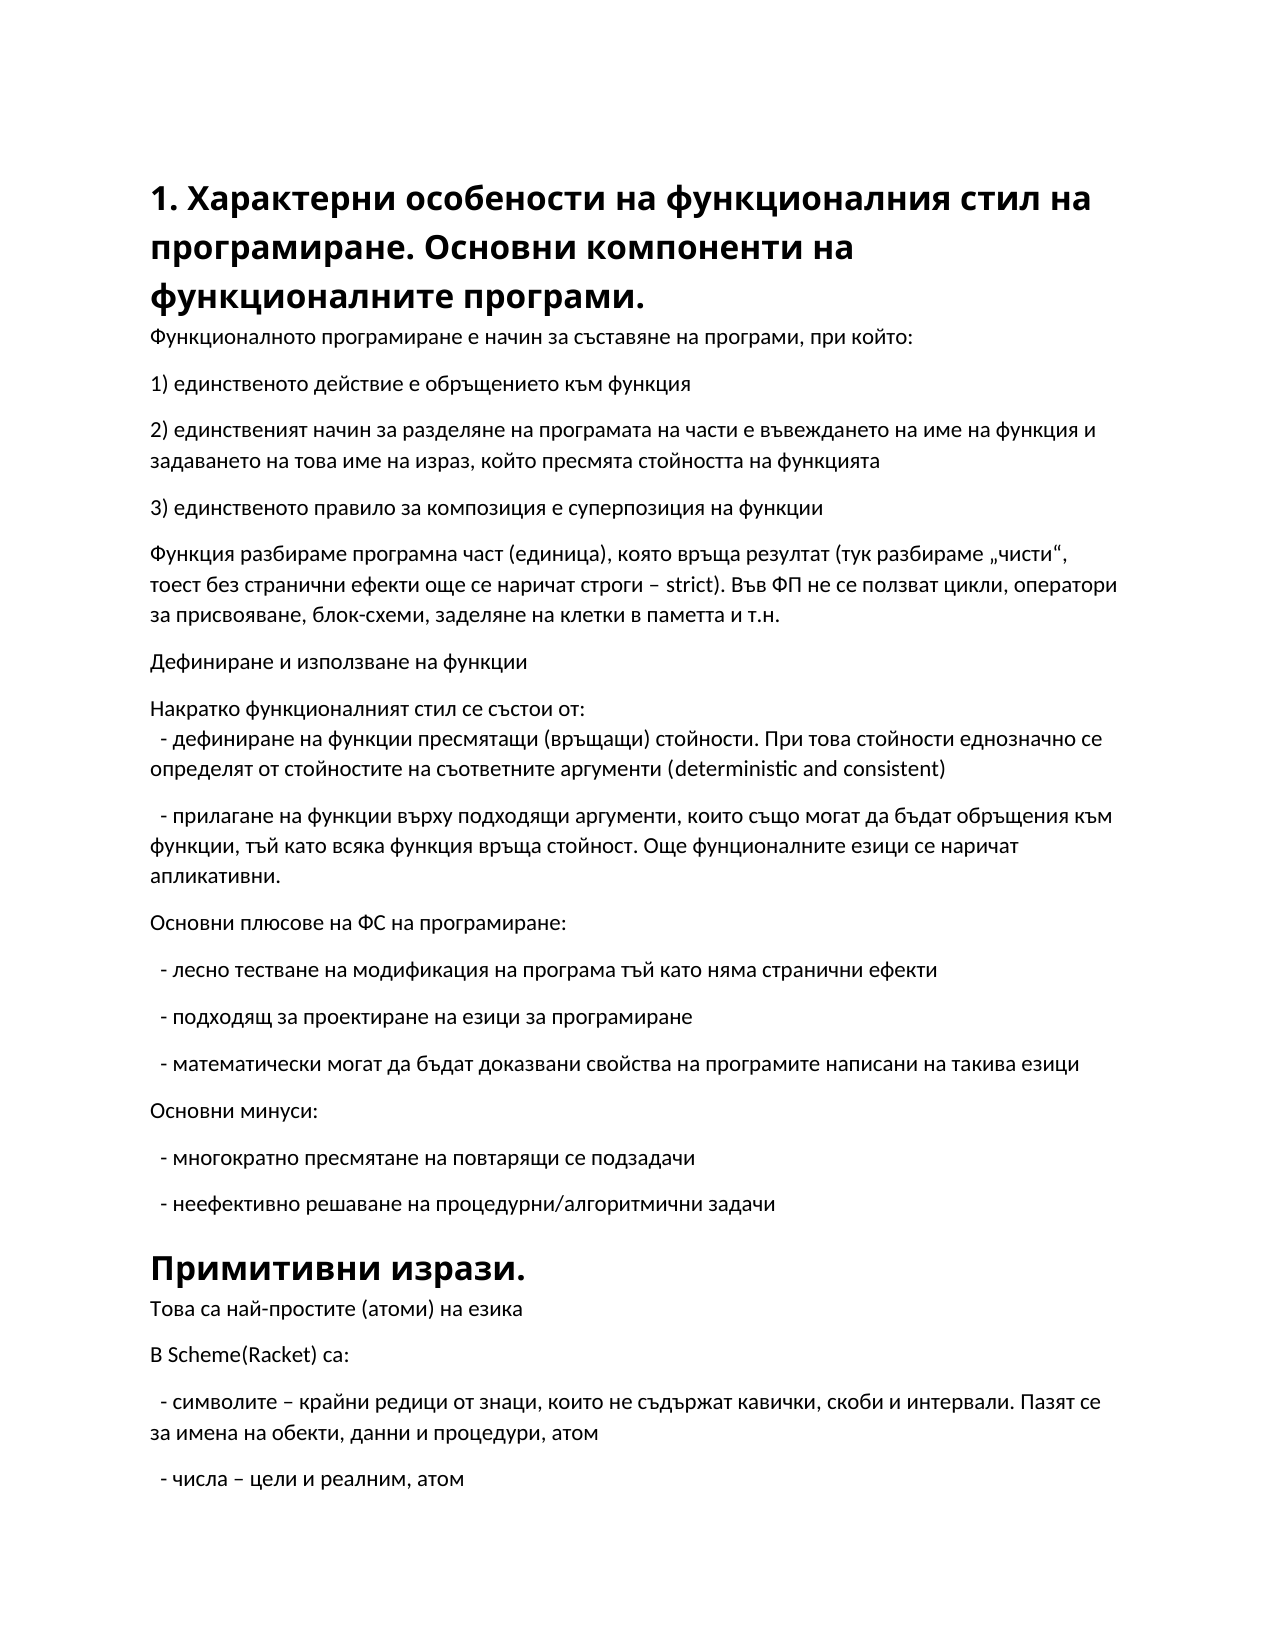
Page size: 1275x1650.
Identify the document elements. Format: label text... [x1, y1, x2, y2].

text - неефективно решаване на процедурни/алгоритмични задачи [150, 1189, 1125, 1218]
text 1) единственото действие е обръщението към функция [150, 369, 1125, 397]
subtitle Примитивни изрази. [150, 1245, 1125, 1290]
text Функция разбираме програмна част (единица), която връща резултат (тук разбираме „чисти“, тоест без странични ефекти още се наричат строги – strict). Във ФП не се ползват цикли, оператори за присвояване, блок-схеми, заделяне на клетки в паметта и т.н. [150, 539, 1125, 628]
text - прилагане на функции върху подходящи аргументи, които също могат да бъдат обръщения към функции, тъй като всяка функция връща стойност. Още фунционалните езици се наричат апликативни. [150, 801, 1125, 889]
text - лесно тестване на модификация на програма тъй като няма странични ефекти [150, 955, 1125, 983]
text - многократно пресмятане на повтарящи се подзадачи [150, 1143, 1125, 1171]
text Основни минуси: [150, 1096, 1125, 1124]
text 2) единственият начин за разделяне на програмата на части е въвеждането на име на функция и задаването на това име на израз, който пресмята стойността на функцията [150, 416, 1125, 474]
text Това са най-простите (атоми) на езика [150, 1294, 1125, 1322]
text 3) единственото правило за композиция е суперпозиция на функции [150, 493, 1125, 521]
text Накратко функционалният стил се състои от: - дефиниране на функции пресмятащи (връщащи) стойности. При това стойности еднозначно се определят от стойностите на съответните аргументи (deterministic and consistent) [150, 694, 1125, 782]
text В Scheme(Racket) са: [150, 1341, 1125, 1369]
text Основни плюсове на ФС на програмиране: [150, 908, 1125, 936]
text - подходящ за проектиране на езици за програмиране [150, 1002, 1125, 1030]
text Функционалното програмиране е начин за съставяне на програми, при който: [150, 322, 1125, 350]
subtitle 1. Характерни особености на функционалния стил на програмиране. Основни компоненти на функционалните програми. [150, 175, 1125, 318]
text - числа – цели и реалним, атом [150, 1464, 1125, 1493]
text - символите – крайни редици от знаци, които не съдържат кавички, скоби и интервали. Пазят се за имена на обекти, данни и процедури, атом [150, 1387, 1125, 1446]
text - математически могат да бъдат доказвани свойства на програмите написани на такива езици [150, 1049, 1125, 1077]
text Дефиниране и използване на функции [150, 647, 1125, 675]
